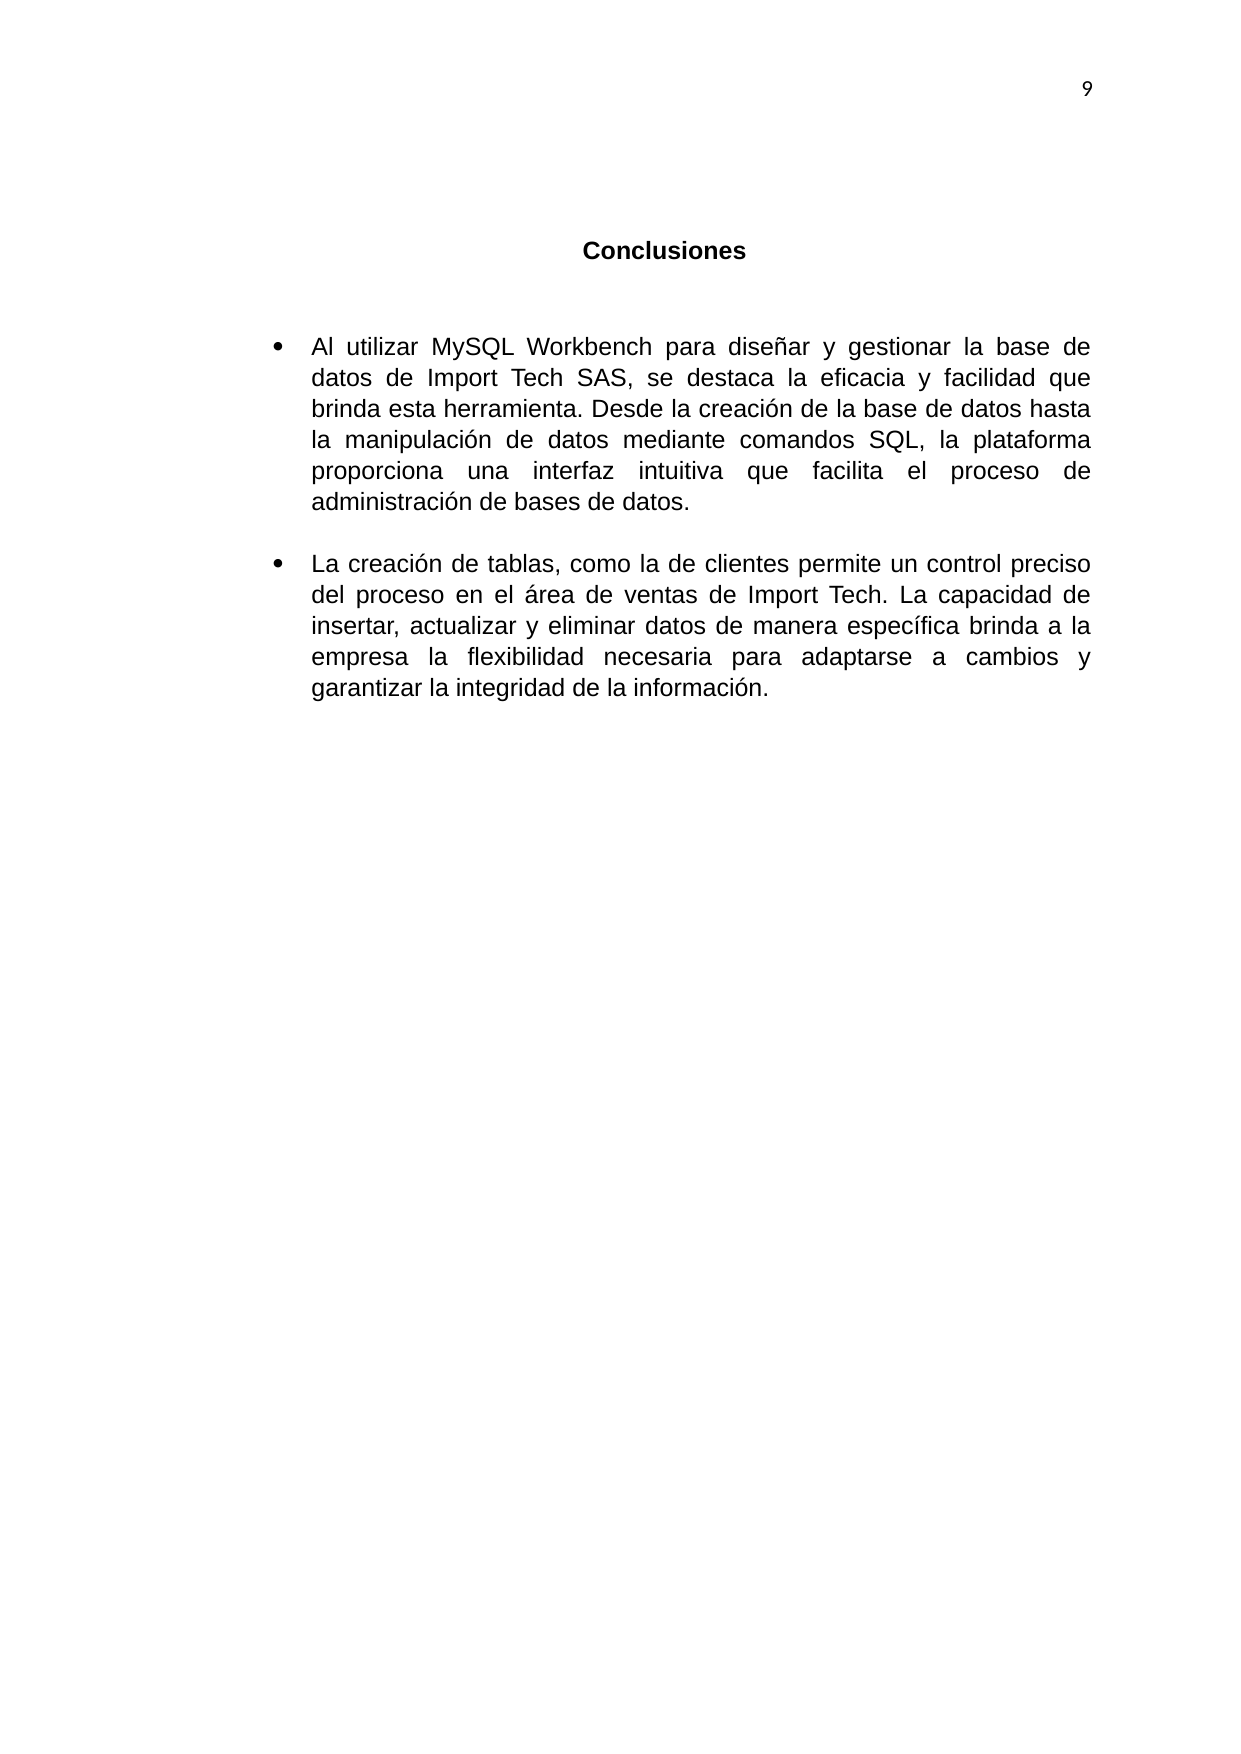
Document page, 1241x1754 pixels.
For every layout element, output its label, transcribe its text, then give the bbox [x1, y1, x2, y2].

list La creación de tablas, como la de clientes permite un control preciso del proceso en el área de ventas de Import Tech. La capacidad de insertar, actualizar y eliminar datos de manera específica brinda a la empresa la flexibilidad necesaria para adaptarse a cambios y garantizar la integridad de la información. [274, 549, 1092, 702]
text Conclusiones [236, 236, 1092, 265]
list Al utilizar MySQL Workbench para diseñar y gestionar la base de datos de Import Tech SAS, se destaca la eficacia y facilidad que brinda esta herramienta. Desde la creación de la base de datos hasta la manipulación de datos mediante comandos SQL, la plataforma proporciona una interfaz intuitiva que facilita el proceso de administración de bases de datos. [274, 332, 1092, 516]
